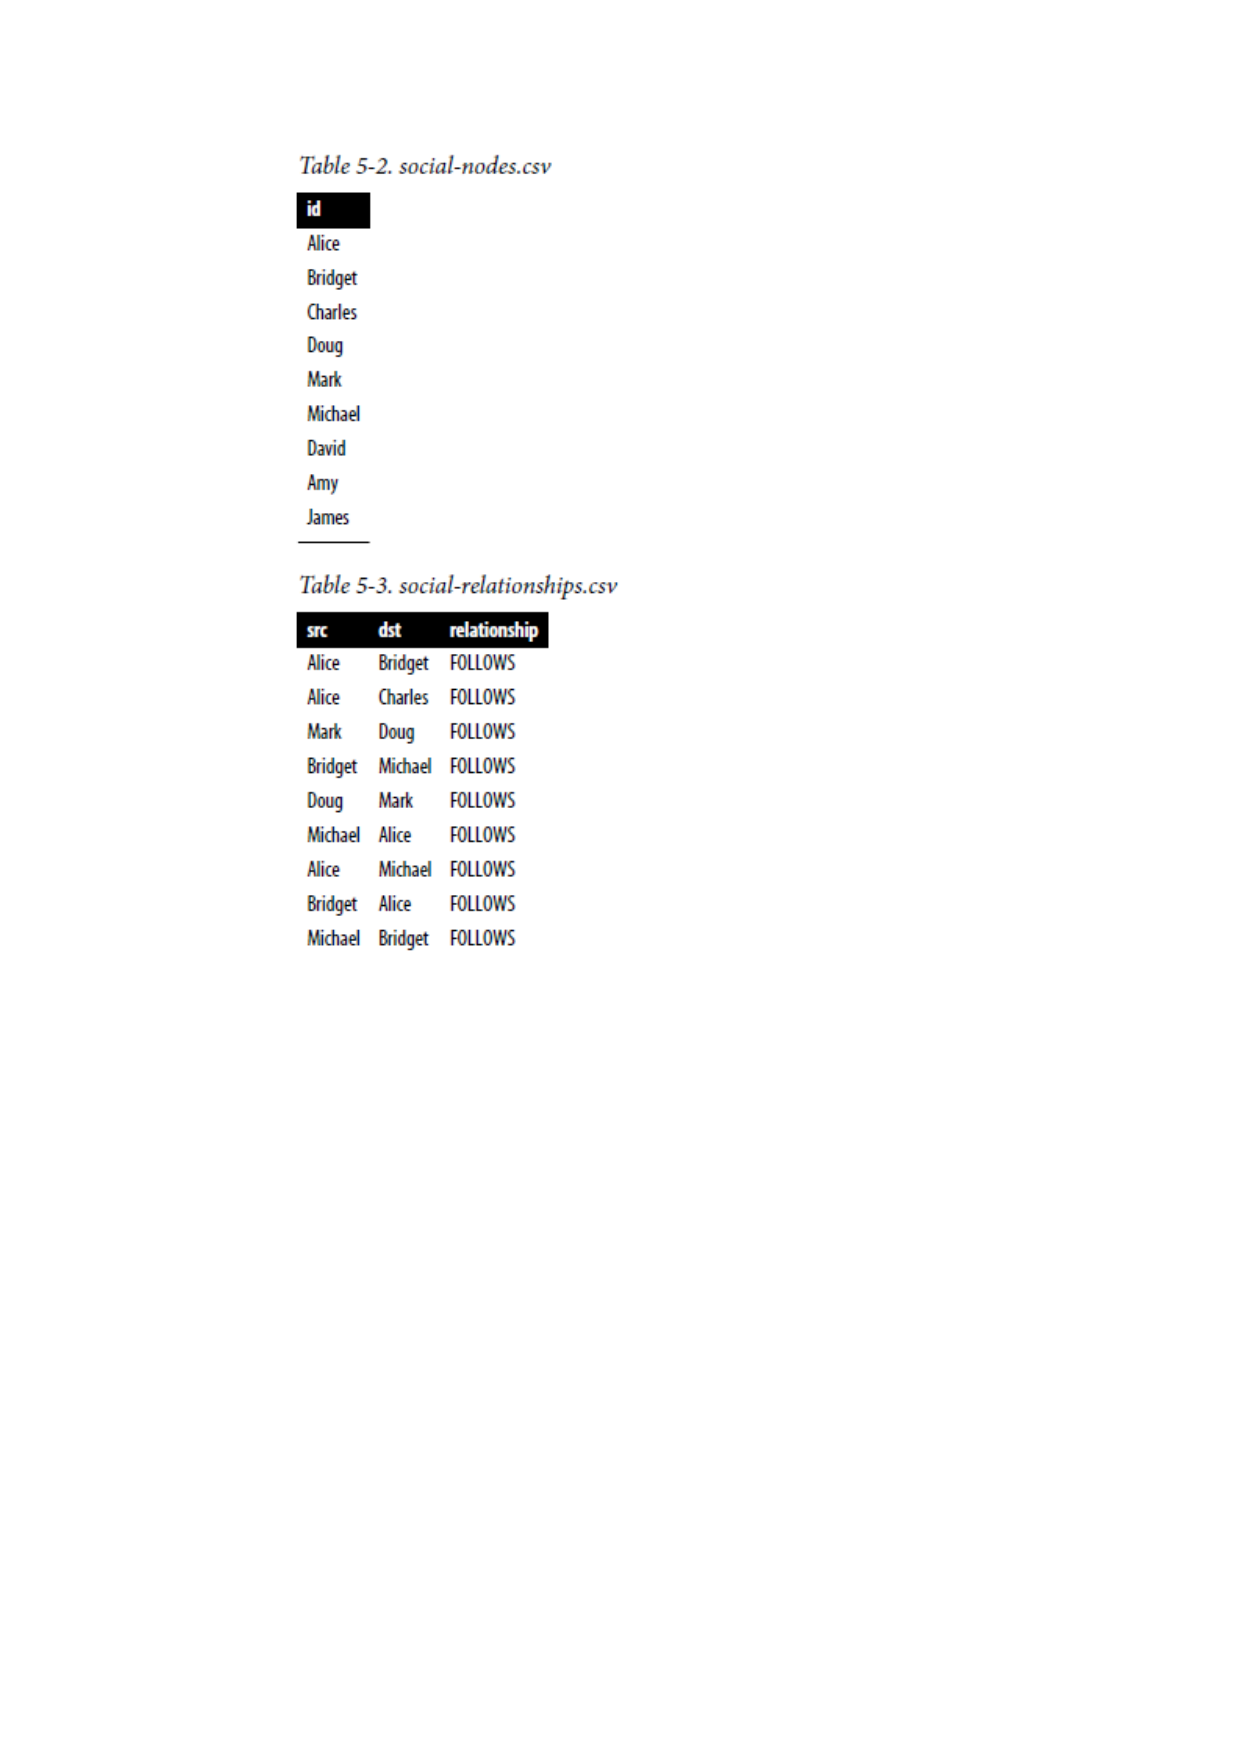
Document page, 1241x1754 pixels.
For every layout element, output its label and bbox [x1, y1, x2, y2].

picture [150, 150, 849, 977]
